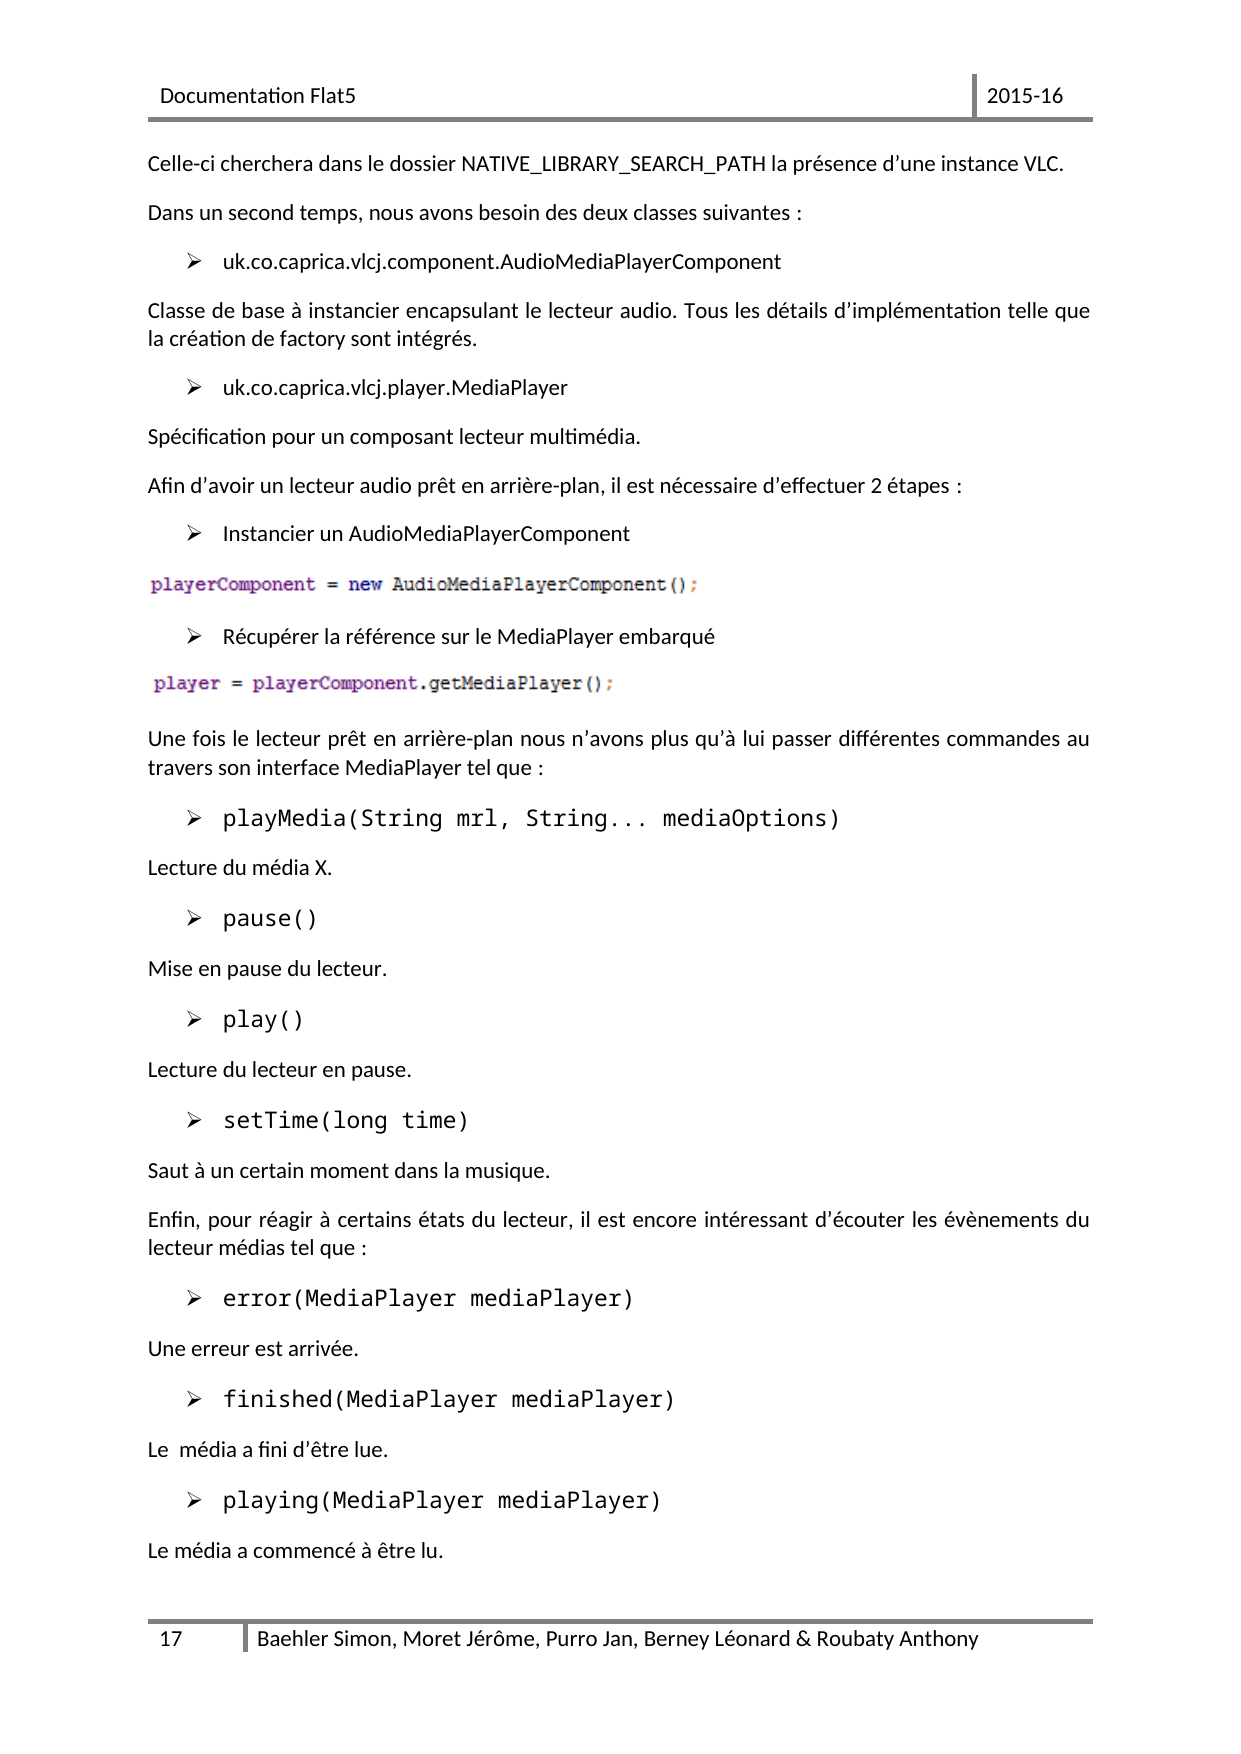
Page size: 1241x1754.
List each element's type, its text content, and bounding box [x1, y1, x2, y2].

text Saut à un certain moment dans la musique. [148, 1156, 1092, 1184]
list Instancier un AudioMediaPlayerComponent [185, 519, 1092, 548]
text Enfin, pour réagir à certains états du lecteur, il est encore intéressant d’écouter les évènements du lecteur médias tel que : [148, 1205, 1092, 1261]
text Le média a commencé à être lu. [148, 1536, 1092, 1564]
text Classe de base à instancier encapsulant le lecteur audio. Tous les détails d’implémentation telle que la création de factory sont intégrés. [148, 296, 1092, 352]
text Mise en pause du lecteur. [148, 954, 1092, 982]
list error(MediaPlayer mediaPlayer) [185, 1282, 1092, 1313]
list playMedia(String mrl, String... mediaOptions) [185, 801, 1092, 833]
text Lecture du média X. [148, 853, 1092, 882]
text Dans un second temps, nous avons besoin des deux classes suivantes : [148, 198, 1092, 226]
list setTime(long time) [185, 1104, 1092, 1136]
text Le média a fini d’être lue. [148, 1435, 1092, 1463]
picture [147, 568, 708, 602]
text Spécification pour un composant lecteur multimédia. [148, 422, 1092, 450]
list play() [185, 1003, 1092, 1034]
text Une erreur est arrivée. [148, 1334, 1092, 1362]
list pause() [185, 902, 1092, 934]
text Une fois le lecteur prêt en arrière-plan nous n’avons plus qu’à lui passer différentes commandes au travers son interface MediaPlayer tel que : [148, 724, 1092, 781]
list finished(MediaPlayer mediaPlayer) [185, 1383, 1092, 1414]
list uk.co.caprica.vlcj.component.AudioMediaPlayerComponent [185, 247, 1092, 275]
list playing(MediaPlayer mediaPlayer) [185, 1484, 1092, 1515]
list Récupérer la référence sur le MediaPlayer embarqué [185, 622, 1092, 650]
text Celle-ci cherchera dans le dossier NATIVE_LIBRARY_SEARCH_PATH la présence d’une instance VLC. [148, 149, 1092, 178]
list uk.co.caprica.vlcj.player.MediaPlayer [185, 373, 1092, 401]
text Afin d’avoir un lecteur audio prêt en arrière-plan, il est nécessaire d’effectuer 2 étapes : [148, 471, 1092, 499]
picture [147, 671, 618, 704]
text Lecture du lecteur en pause. [148, 1055, 1092, 1083]
